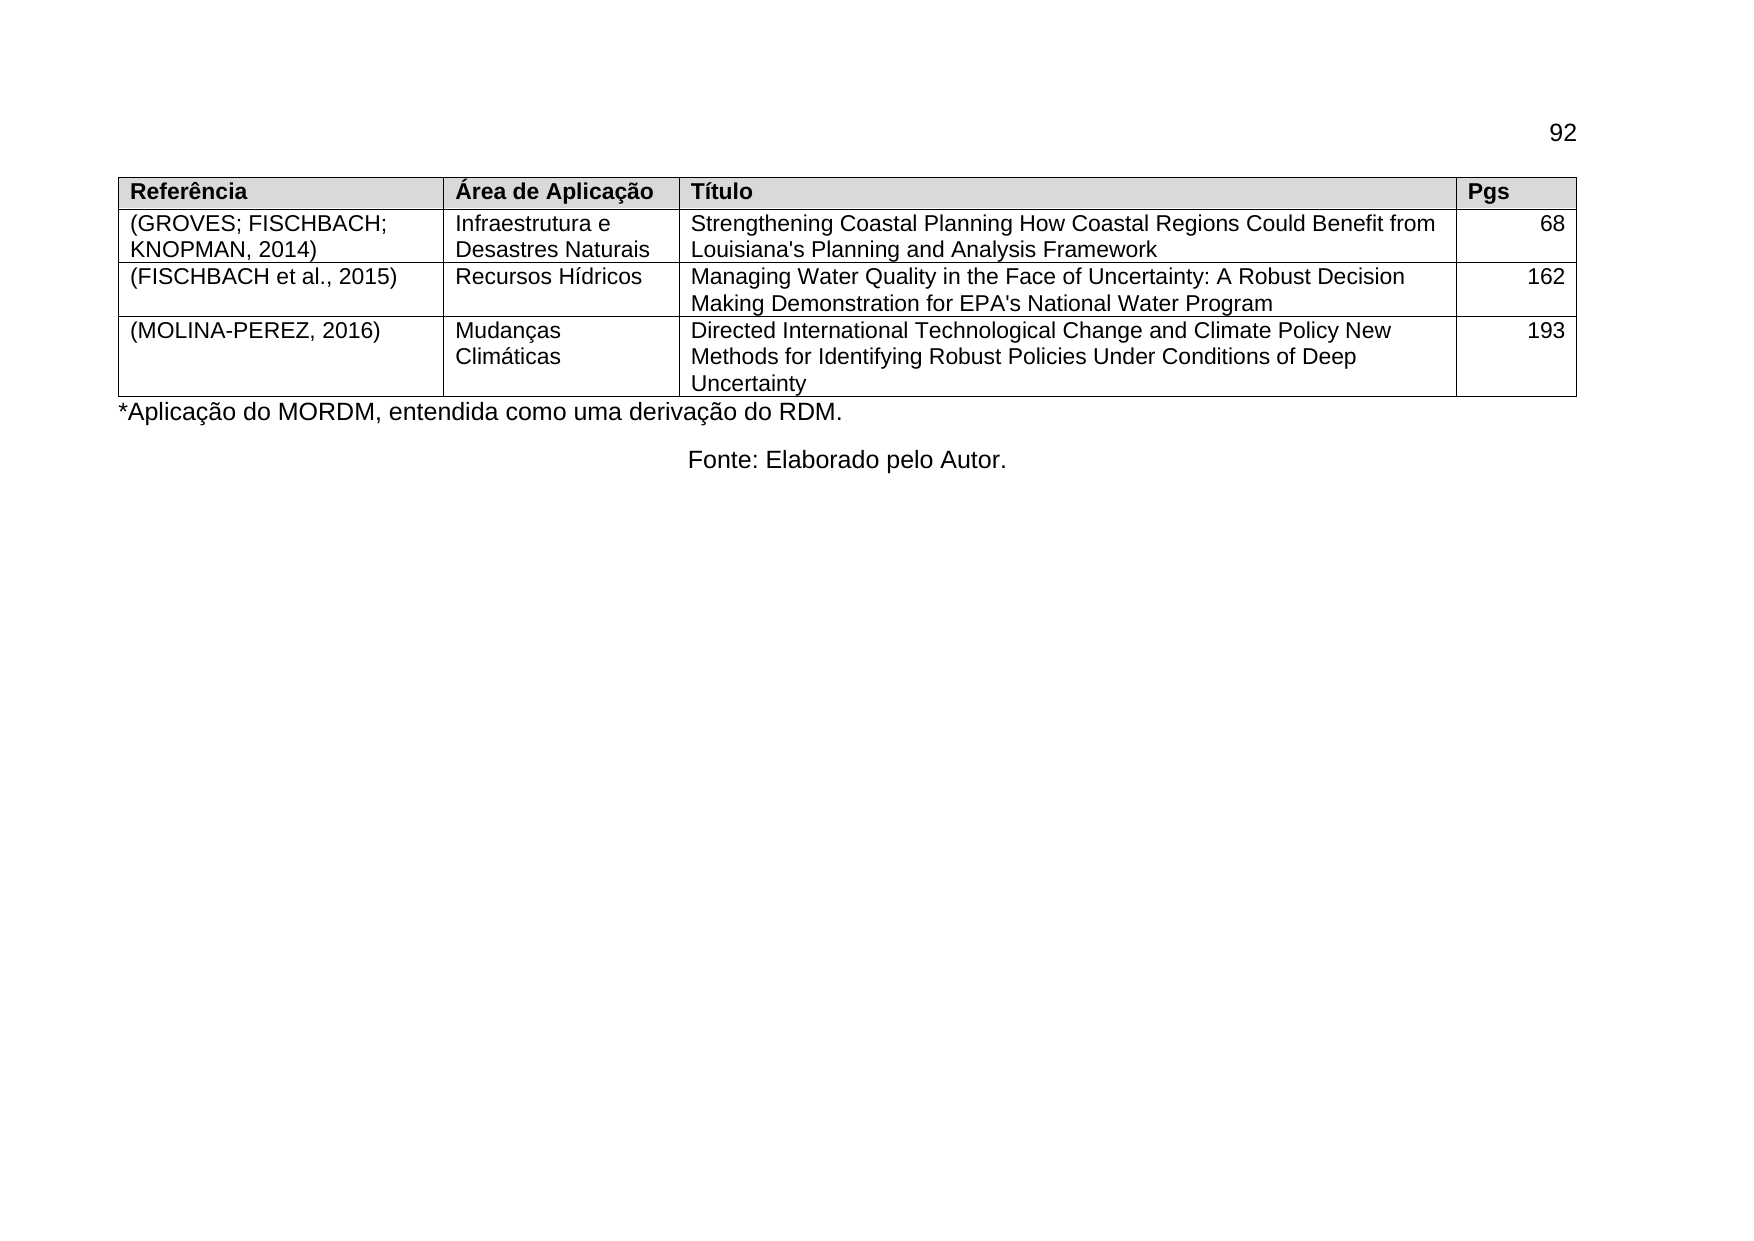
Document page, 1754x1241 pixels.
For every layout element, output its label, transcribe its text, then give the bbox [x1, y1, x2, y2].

table_cell (MOLINA-PEREZ, 2016) [119, 317, 443, 396]
table_cell Managing Water Quality in the Face of Uncertainty: A Robust Decision Making Demonstration for EPA's National Water Program [680, 263, 1456, 316]
table_header Área de Aplicação [444, 178, 679, 208]
table_cell Infraestrutura e Desastres Naturais [444, 210, 679, 262]
table_header Título [680, 178, 1456, 208]
table_cell (FISCHBACH et al., 2015) [119, 263, 443, 316]
table_cell Recursos Hídricos [444, 263, 679, 316]
table_cell Directed International Technological Change and Climate Policy New Methods for Identifying Robust Policies Under Conditions of Deep Uncertainty [680, 317, 1456, 396]
table_cell 68 [1457, 210, 1576, 262]
table_cell Strengthening Coastal Planning How Coastal Regions Could Benefit from Louisiana's Planning and Analysis Framework [680, 210, 1456, 262]
table_header Referência [119, 178, 443, 208]
table_cell 193 [1457, 317, 1576, 396]
table_cell 162 [1457, 263, 1576, 316]
table_header Pgs [1457, 178, 1576, 208]
text *Aplicação do MORDM, entendida como uma derivação do RDM. [118, 397, 1577, 426]
table_cell (GROVES; FISCHBACH; KNOPMAN, 2014) [119, 210, 443, 262]
table_cell Mudanças Climáticas [444, 317, 679, 396]
text Fonte: Elaborado pelo Autor. [118, 445, 1577, 473]
